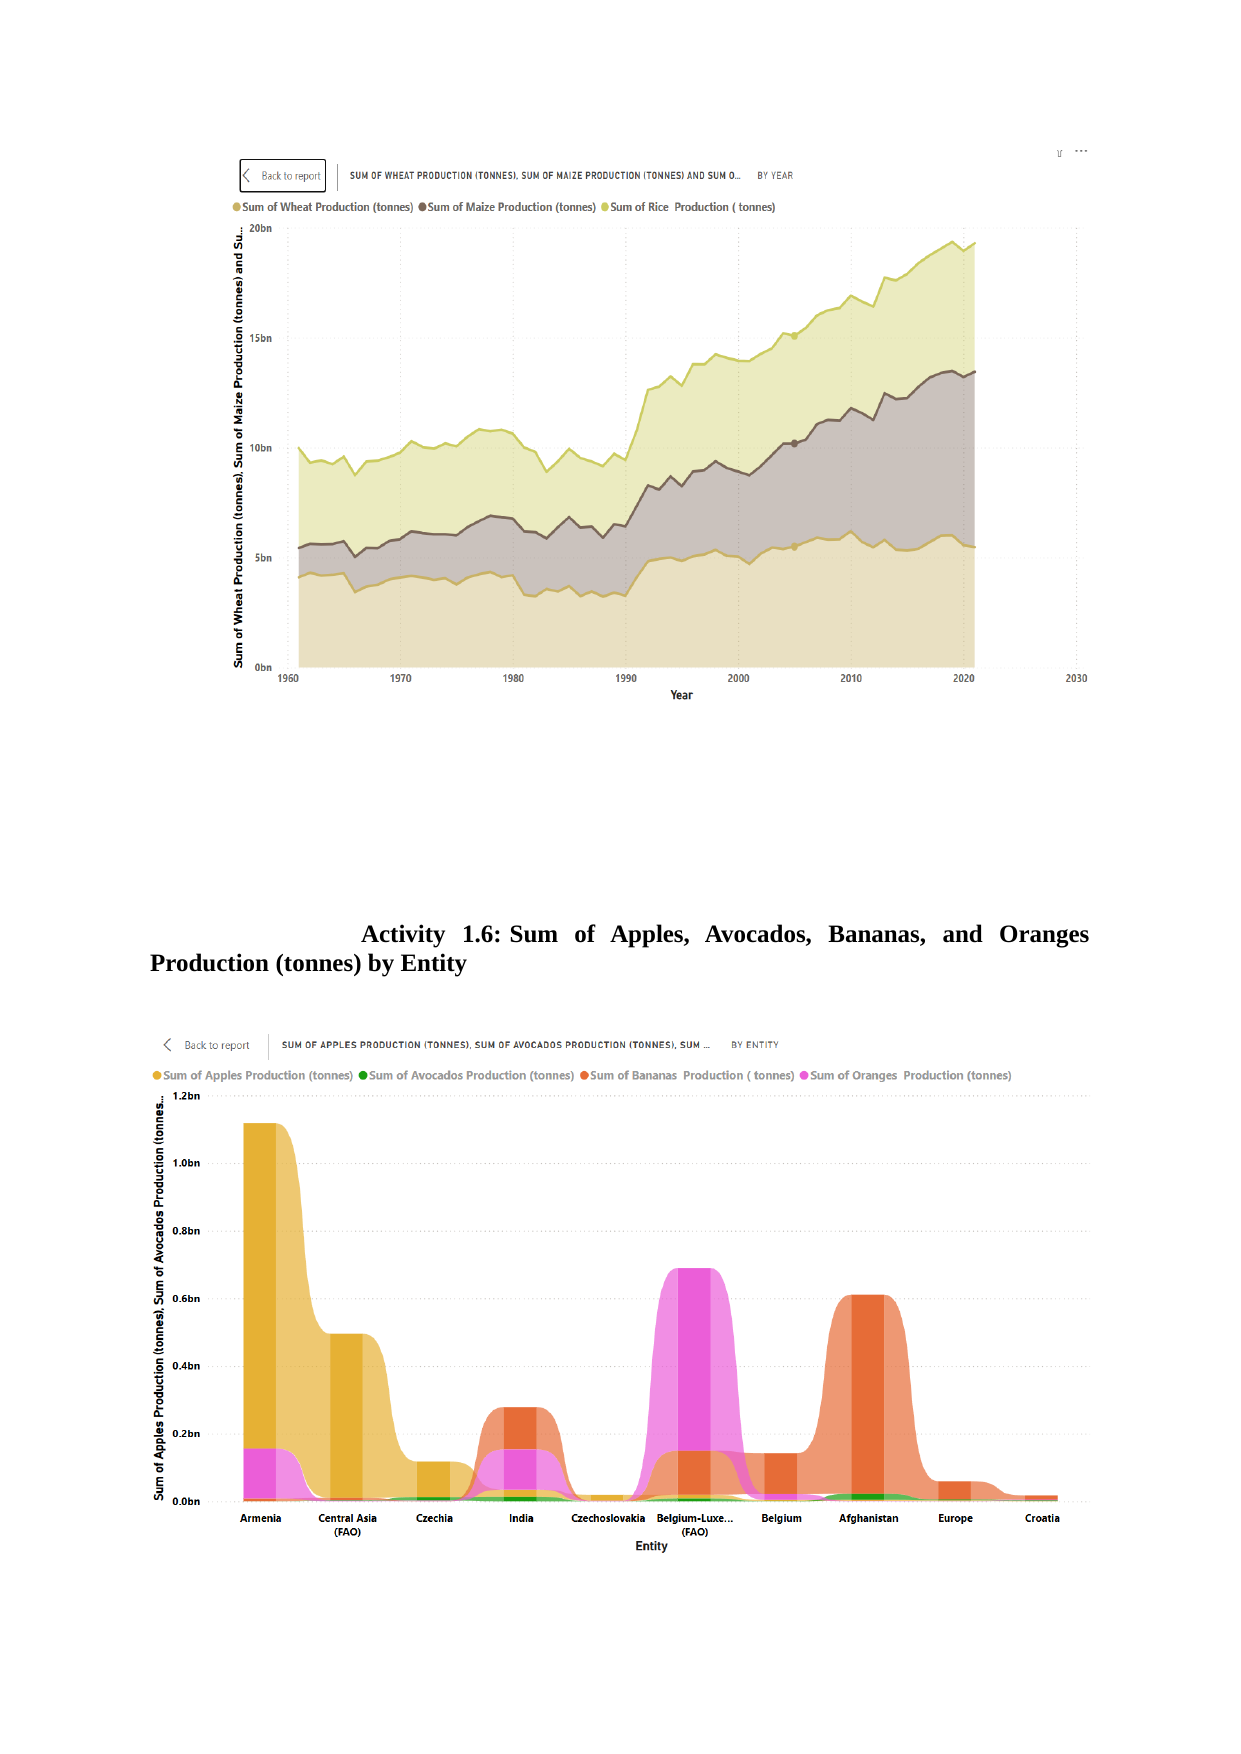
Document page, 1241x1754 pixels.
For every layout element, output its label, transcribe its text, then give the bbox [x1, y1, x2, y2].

picture [231, 150, 1089, 704]
text Activity 1.6: Sum of Apples, Avocados, Bananas, and Oranges Production (tonnes) by Entity [150, 919, 1090, 977]
picture [150, 1034, 1091, 1554]
